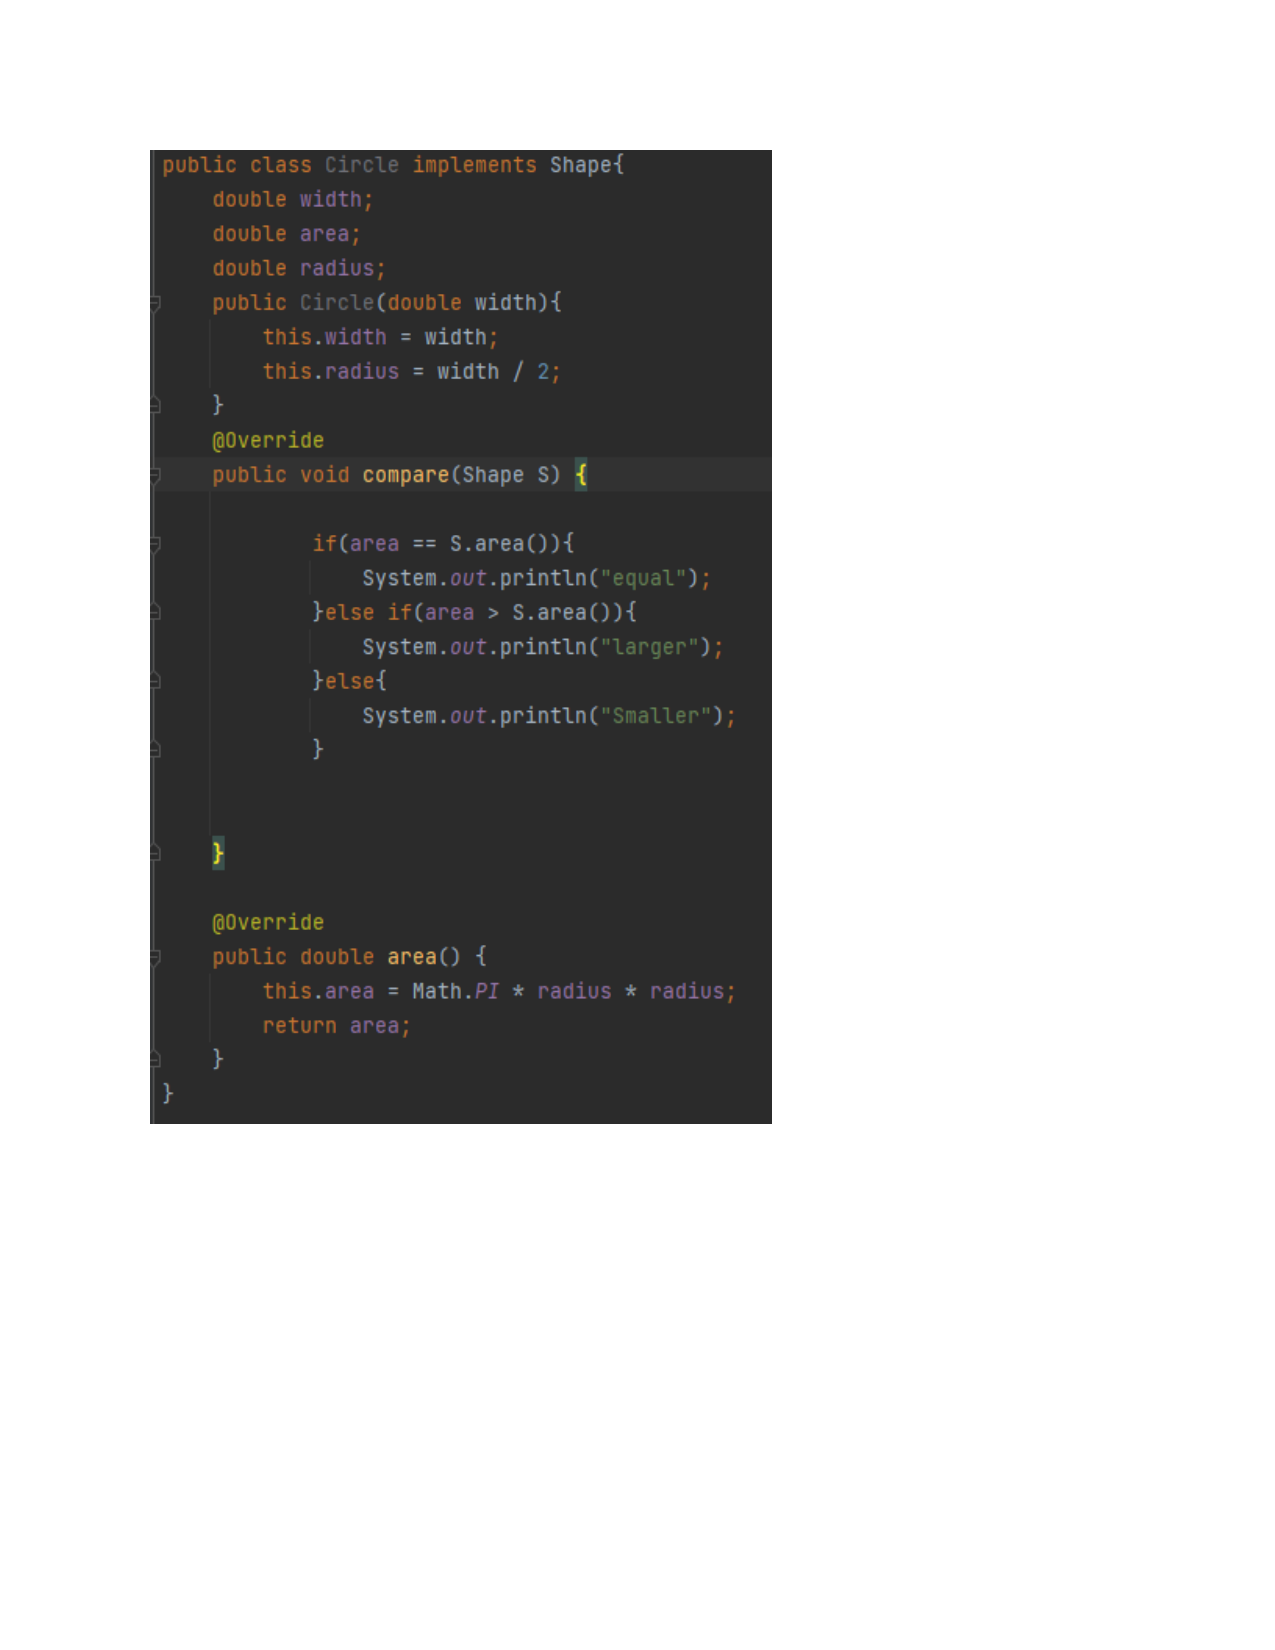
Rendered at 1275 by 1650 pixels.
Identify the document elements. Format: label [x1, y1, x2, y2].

picture [150, 150, 772, 1124]
